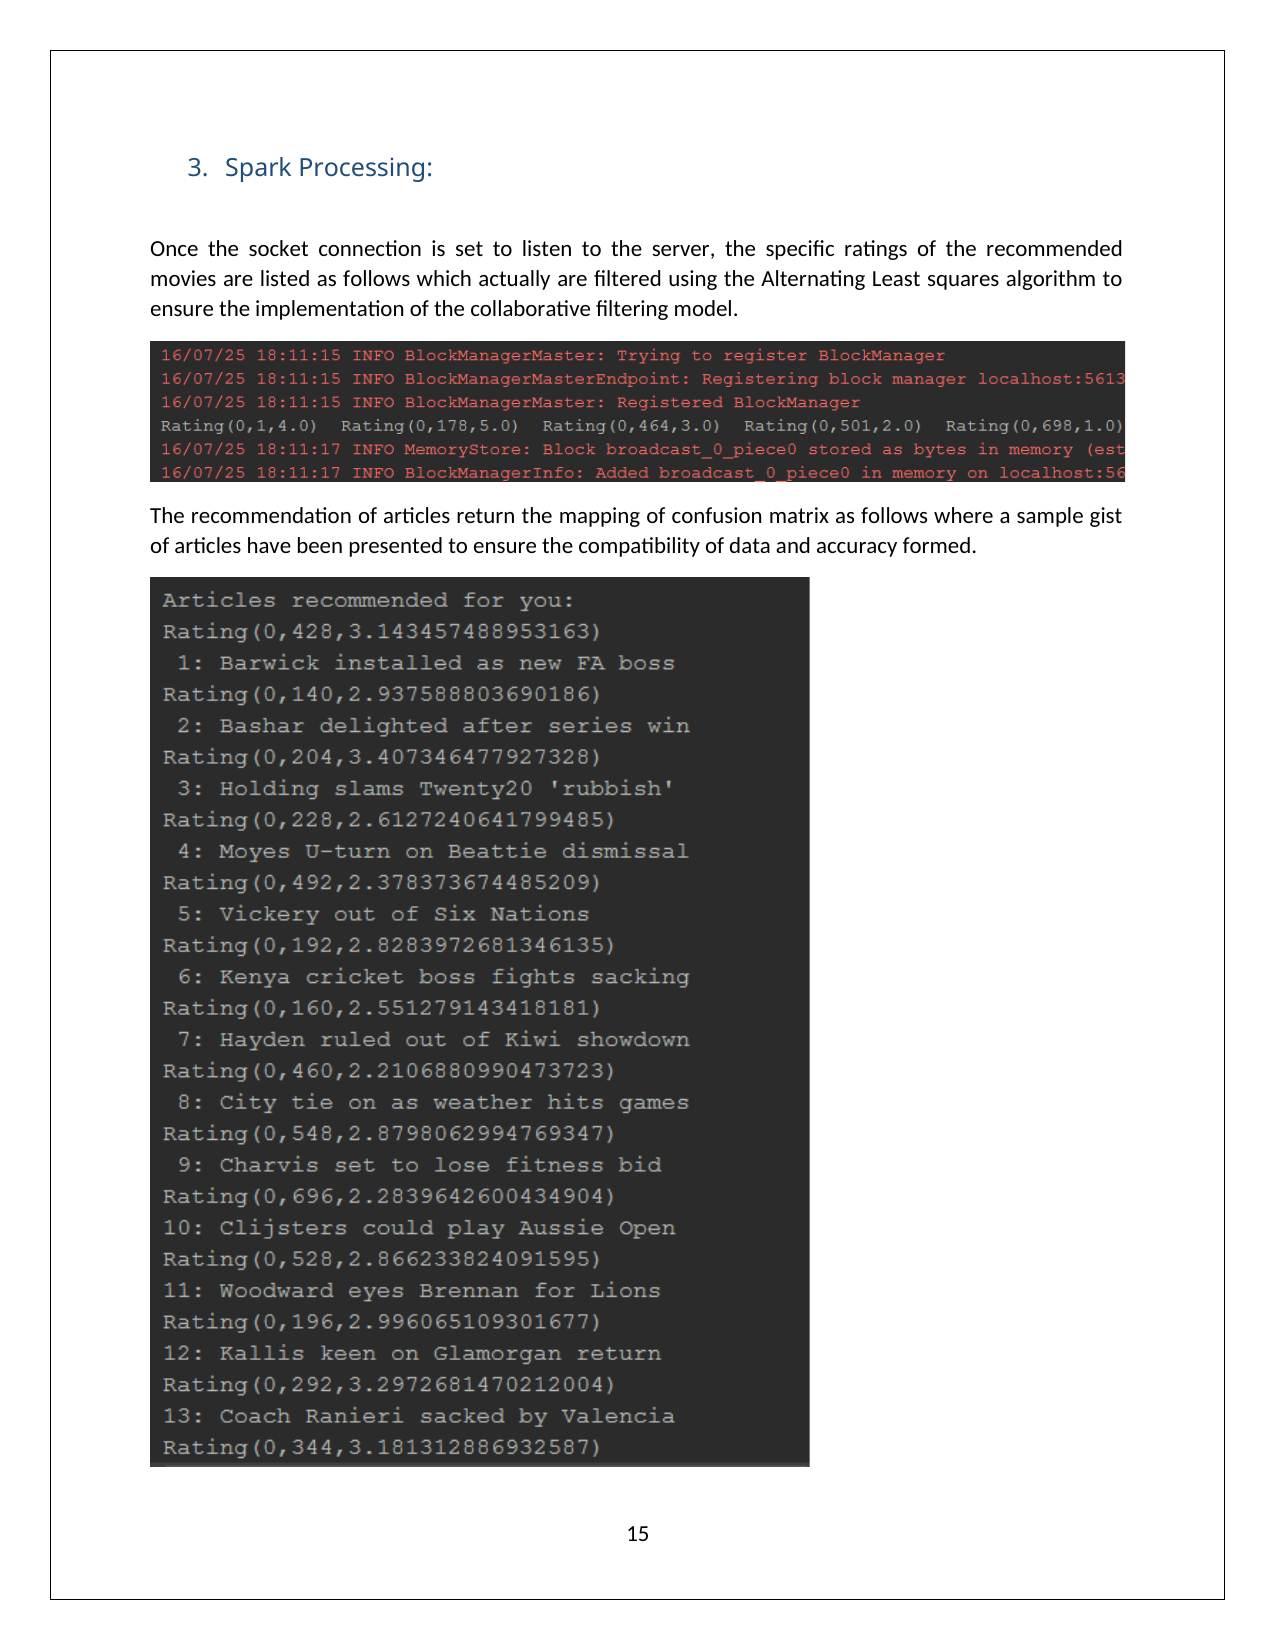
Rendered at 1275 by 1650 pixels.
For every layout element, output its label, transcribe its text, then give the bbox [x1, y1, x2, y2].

text Once the socket connection is set to listen to the server, the specific ratings of the recommended movies are listed as follows which actually are filtered using the Alternating Least squares algorithm to ensure the implementation of the collaborative filtering model. [150, 234, 1125, 322]
picture [150, 341, 1125, 482]
text The recommendation of articles return the mapping of confusion matrix as follows where a sample gist of articles have been presented to ensure the compatibility of data and accuracy formed. [150, 501, 1125, 559]
picture [150, 577, 810, 1467]
subtitle Spark Processing: [187, 150, 1125, 184]
